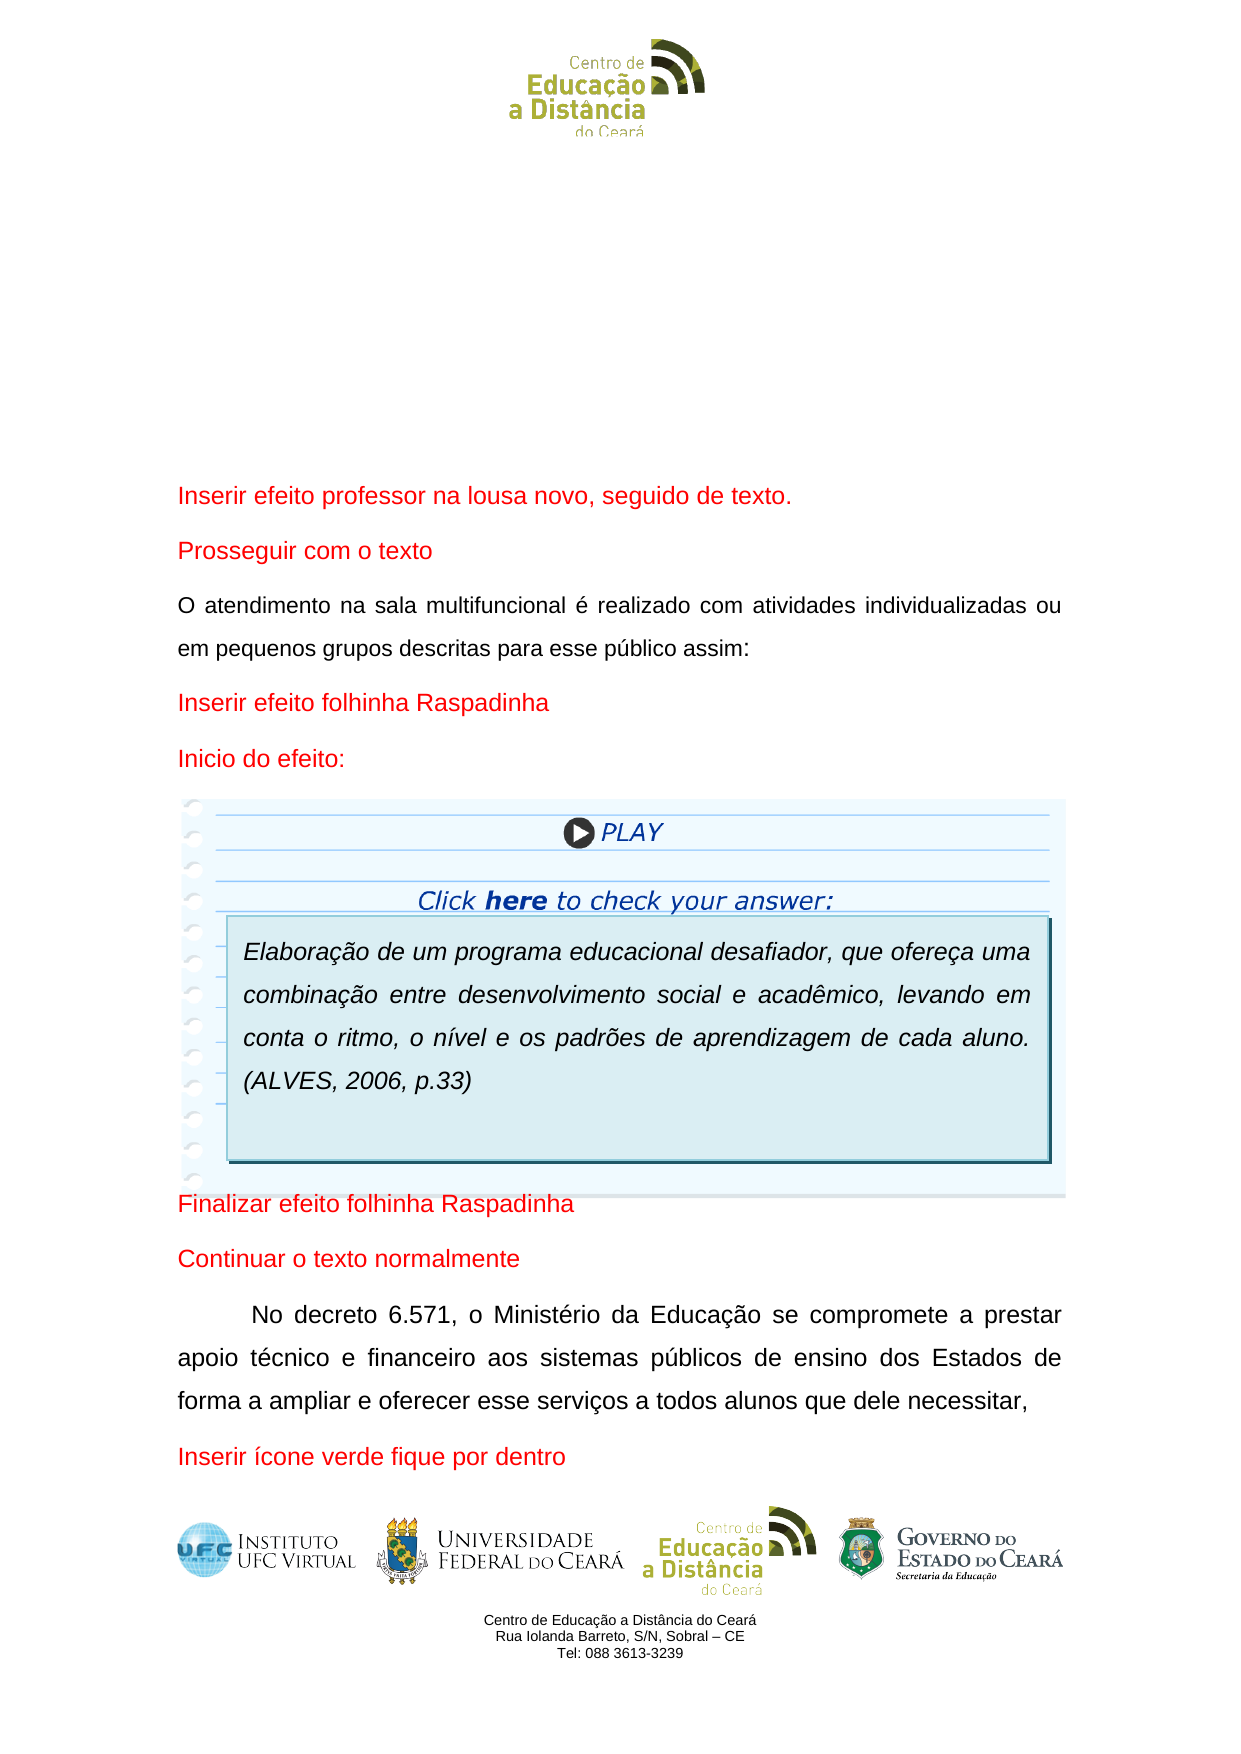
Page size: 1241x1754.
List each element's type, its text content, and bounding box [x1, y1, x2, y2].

text Finalizar efeito folhinha Raspadinha [177, 1189, 1063, 1218]
text Inserir efeito professor na lousa novo, seguido de texto. [177, 481, 1063, 509]
text No decreto 6.571, o Ministério da Educação se compromete a prestar apoio técnico e financeiro aos sistemas públicos de ensino dos Estados de forma a ampliar e oferecer esse serviços a todos alunos que dele necessitar, [177, 1300, 1063, 1415]
text Inicio do efeito: [177, 744, 1063, 773]
text Prosseguir com o texto [177, 536, 1063, 565]
picture [509, 39, 705, 136]
text Inserir efeito folhinha Raspadinha [177, 688, 1063, 717]
text Continuar o texto normalmente [177, 1244, 1063, 1273]
picture [180, 799, 1066, 1205]
text Inserir ícone verde fique por dentro [177, 1442, 1063, 1471]
picture [177, 1506, 1063, 1595]
text O atendimento na sala multifuncional é realizado com atividades individualizadas ou em pequenos grupos descritas para esse público assim: [177, 592, 1063, 661]
